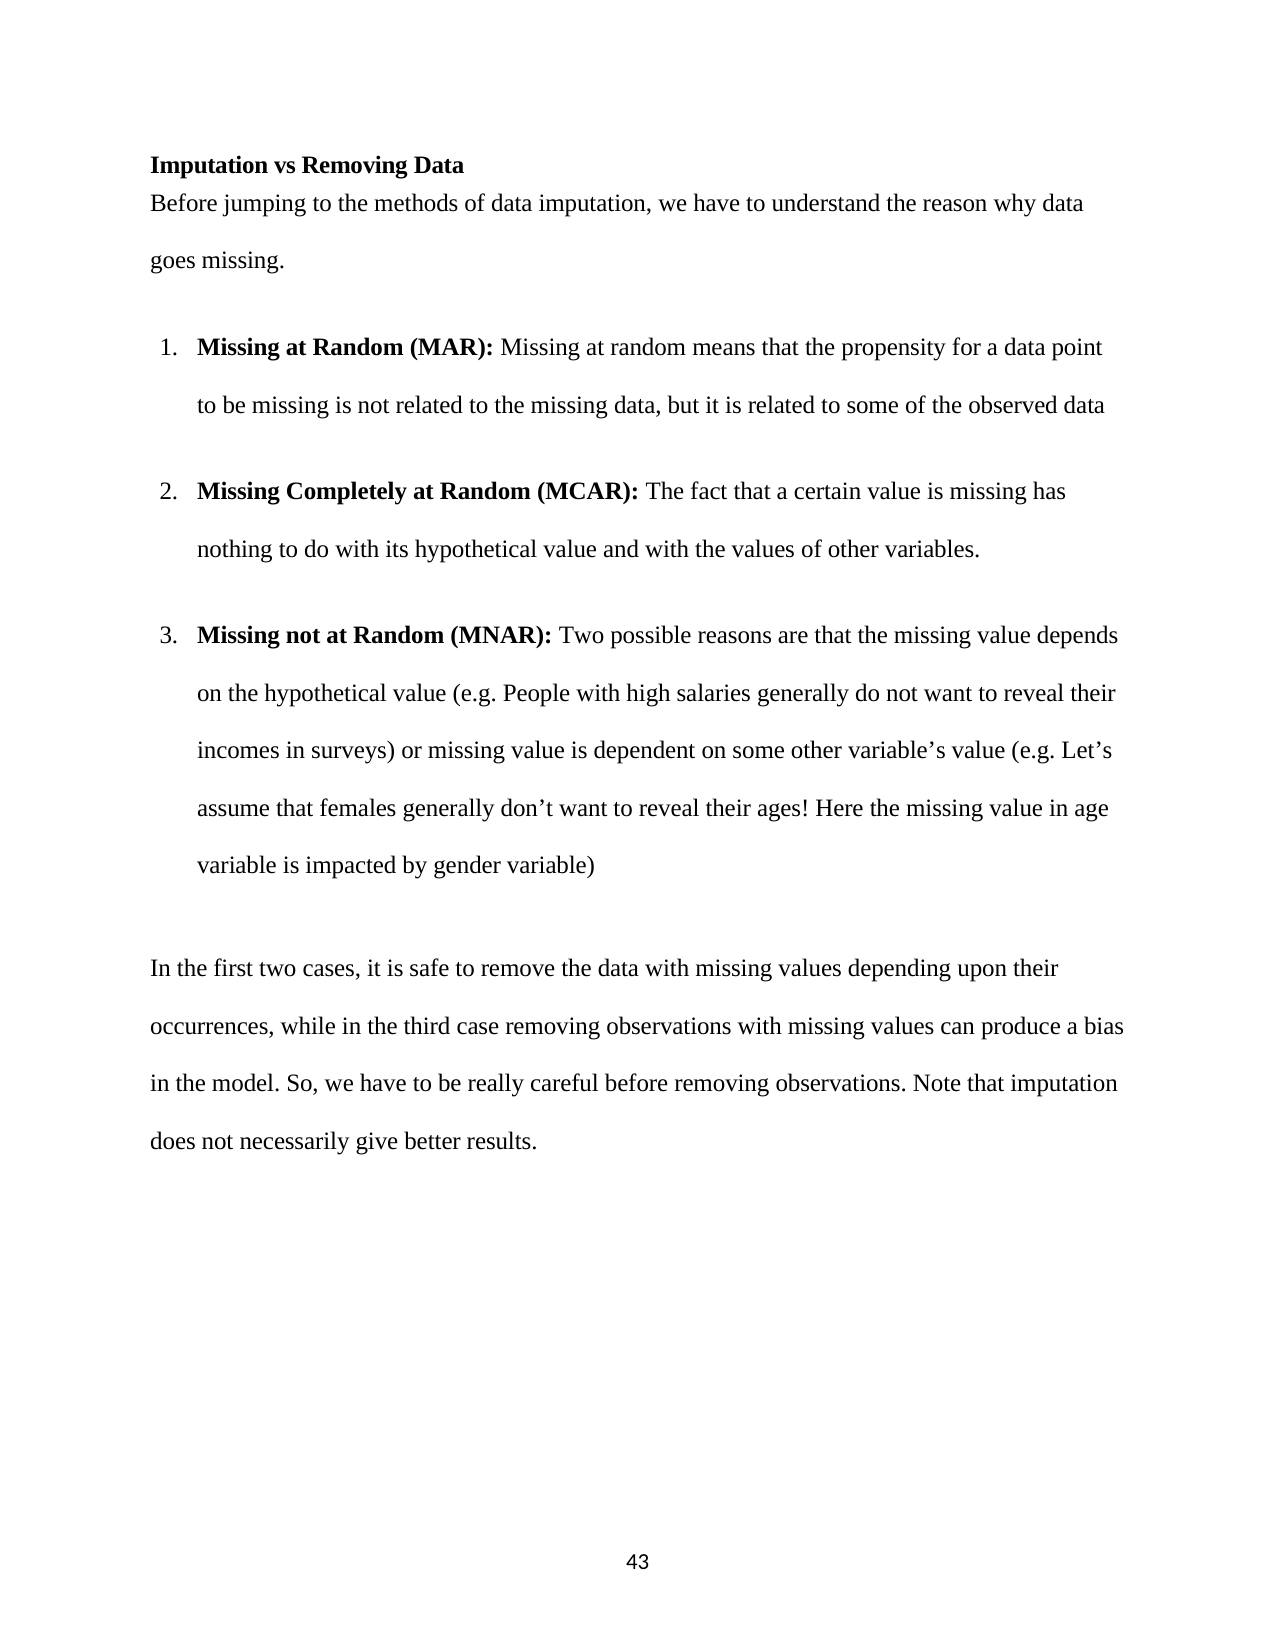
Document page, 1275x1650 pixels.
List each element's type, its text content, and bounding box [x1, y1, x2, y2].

list Missing Completely at Random (MCAR): The fact that a certain value is missing has nothing to do with its hypothetical value and with the values of other variables. [159, 476, 1125, 563]
text Before jumping to the methods of data imputation, we have to understand the reason why data goes missing. [150, 188, 1125, 274]
text In the first two cases, it is safe to remove the data with missing values depending upon their occurrences, while in the third case removing observations with missing values can produce a bias in the model. So, we have to be really careful before removing observations. Note that imputation does not necessarily give better results. [150, 953, 1125, 1155]
list Missing at Random (MAR): Missing at random means that the propensity for a data point to be missing is not related to the missing data, but it is related to some of the observed data [159, 332, 1125, 418]
list Missing not at Random (MNAR): Two possible reasons are that the missing value depends on the hypothetical value (e.g. People with high salaries generally do not want to reveal their incomes in surveys) or missing value is dependent on some other variable’s value (e.g. Let’s assume that females generally don’t want to reveal their ages! Here the missing value in age variable is impacted by gender variable) [159, 621, 1125, 879]
subtitle Imputation vs Removing Data [150, 150, 1125, 179]
